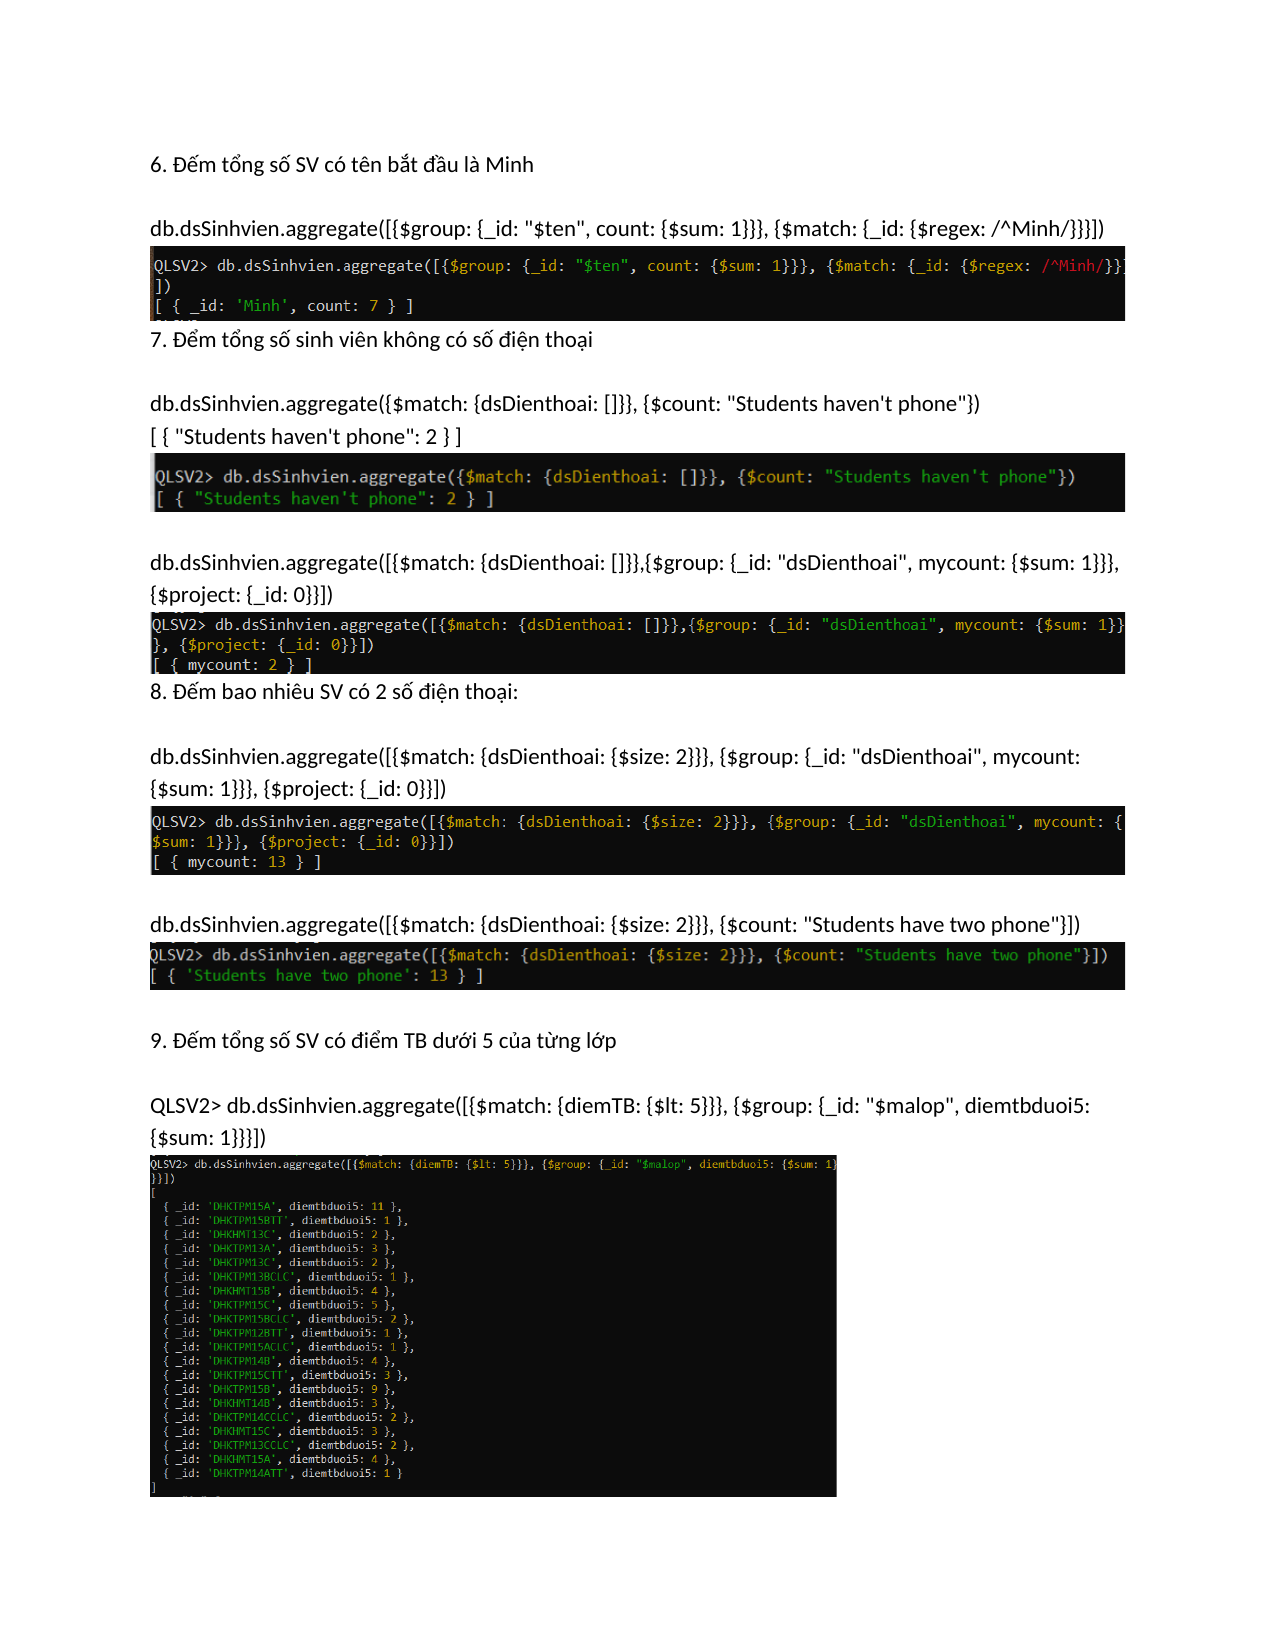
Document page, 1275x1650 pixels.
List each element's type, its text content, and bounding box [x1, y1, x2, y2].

text db.dsSinhvien.aggregate([{$match: {dsDienthoai: []}},{$group: {_id: "dsDienthoai", mycount: {$sum: 1}}}, {$project: {_id: 0}}]) [150, 548, 1125, 609]
text db.dsSinhvien.aggregate([{$match: {dsDienthoai: {$size: 2}}}, {$group: {_id: "dsDienthoai", mycount: {$sum: 1}}}, {$project: {_id: 0}}]) [150, 742, 1125, 802]
text 8. Đếm bao nhiêu SV có 2 số điện thoại: [150, 677, 1125, 705]
text db.dsSinhvien.aggregate([{$group: {_id: "$ten", count: {$sum: 1}}}, {$match: {_id: {$regex: /^Minh/}}}]) [150, 214, 1125, 242]
picture [150, 806, 1125, 875]
text 9. Đếm tổng số SV có điểm TB dưới 5 của từng lớp [150, 1026, 1125, 1054]
text QLSV2> db.dsSinhvien.aggregate([{$match: {diemTB: {$lt: 5}}}, {$group: {_id: "$malop", diemtbduoi5: {$sum: 1}}}]) [150, 1091, 1125, 1151]
picture [150, 612, 1125, 674]
text 6. Đếm tổng số SV có tên bắt đầu là Minh [150, 150, 1125, 178]
picture [150, 246, 1125, 321]
picture [150, 453, 1125, 512]
picture [150, 942, 1125, 990]
text [ { "Students haven't phone": 2 } ] [150, 422, 1125, 450]
text db.dsSinhvien.aggregate([{$match: {dsDienthoai: {$size: 2}}}, {$count: "Students have two phone"}]) [150, 911, 1125, 939]
text 7. Đểm tổng số sinh viên không có số điện thoại [150, 321, 1125, 353]
text db.dsSinhvien.aggregate({$match: {dsDienthoai: []}}, {$count: "Students haven't phone"}) [150, 389, 1125, 418]
picture [150, 1155, 837, 1497]
